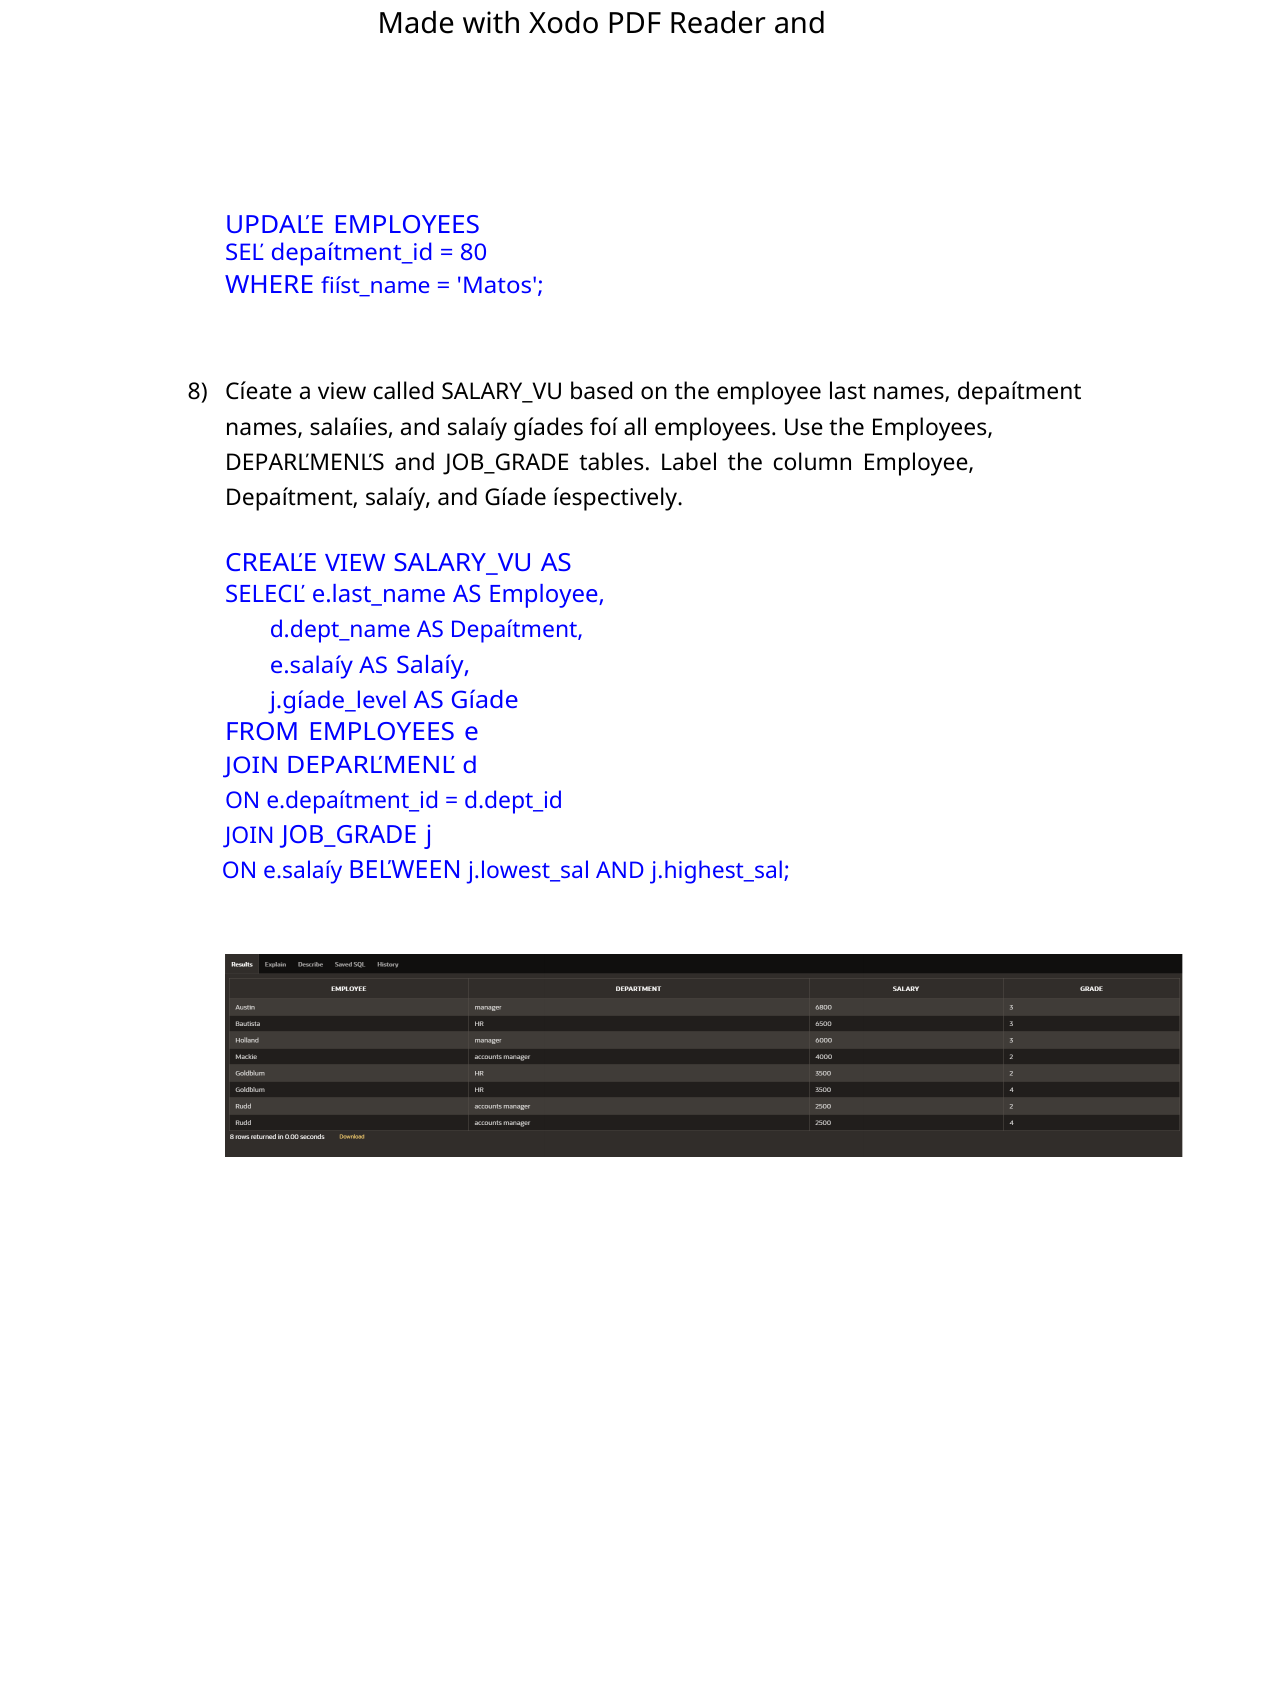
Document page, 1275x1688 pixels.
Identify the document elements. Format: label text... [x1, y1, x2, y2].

text SEĽ depaítment_id = 80 [225, 239, 1225, 265]
text FROM EMPLOYEES e [225, 719, 1225, 746]
text ON e.depaítment_id = d.dept_id [225, 784, 1225, 815]
text WHERE fiíst_name = 'Matos'; [225, 267, 1225, 301]
text ON e.salaíy BEĽWEEN j.lowest_sal AND j.highest_sal; [222, 852, 1225, 886]
text UPDAĽE EMPLOYEES [225, 210, 1225, 239]
text JOIN DEPARĽMENĽ d [225, 748, 1225, 780]
list Cíeate a view called SALARY_VU based on the employee last names, depaítment names, salaíies, and salaíy gíades foí all employees. Use the Employees, DEPARĽMENĽS and JOB_GRADE tables. Label the column Employee, Depaítment, salaíy, and Gíade íespectively. [187, 375, 1091, 512]
text CREAĽE VIEW SALARY_VU AS [225, 549, 1225, 577]
picture [225, 954, 1183, 1157]
text JOIN JOB_GRADE j [225, 817, 1225, 851]
text SELECĽ e.last_name AS Employee, d.dept_name AS Depaítment, e.salaíy AS Salaíy, j.gíade_level AS Gíade [225, 577, 608, 716]
